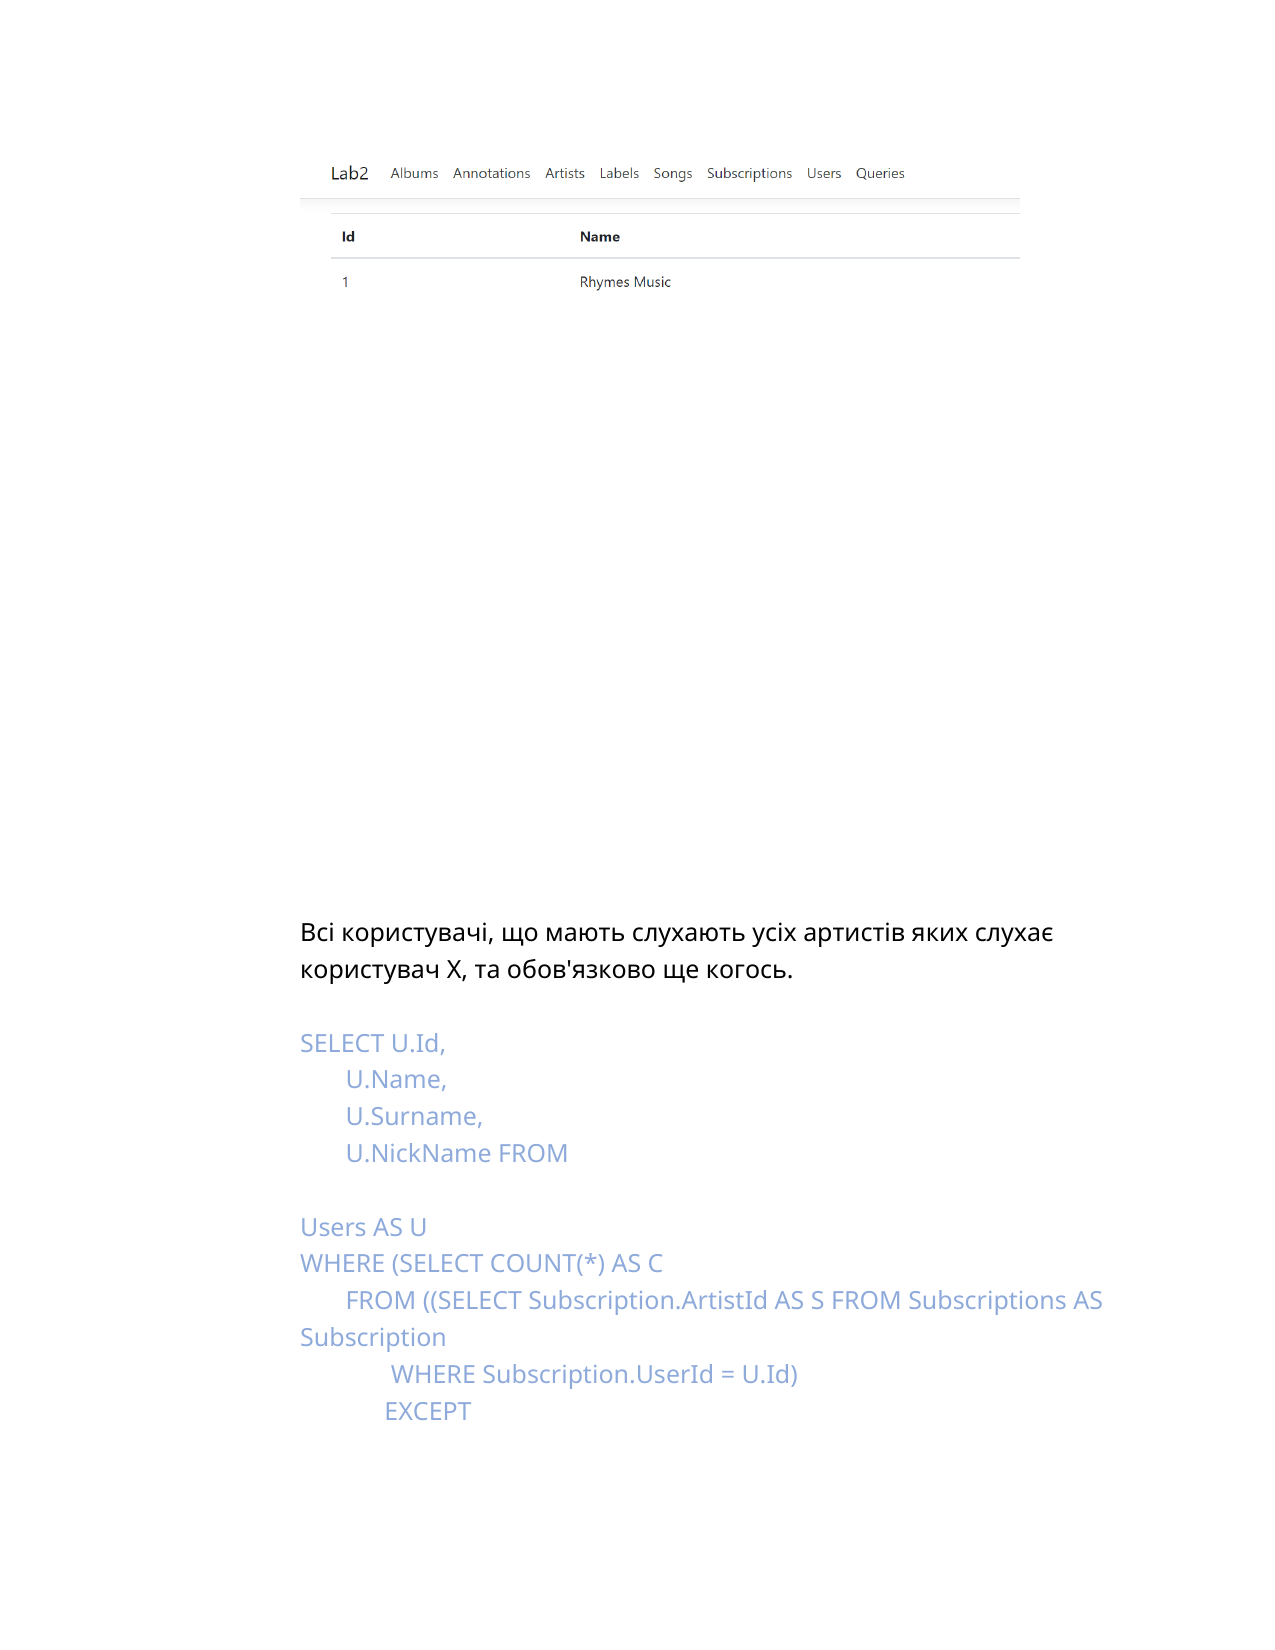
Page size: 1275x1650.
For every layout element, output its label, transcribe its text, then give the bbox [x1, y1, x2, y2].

list Всі користувачі, що мають слухають усіх артистів яких слухає користувач X, та обов'язково ще когось. [300, 915, 1162, 986]
list U.Name, [300, 1062, 1162, 1096]
picture [300, 150, 1020, 552]
list U.NickName FROM [300, 1136, 1162, 1170]
list U.Surname, [300, 1099, 1162, 1133]
list WHERE (SELECT COUNT(*) AS C [300, 1246, 1162, 1280]
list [300, 1283, 1162, 1354]
list Users AS U [300, 1209, 1162, 1243]
list WHERE Subscription.UserId = U.Id) [300, 1356, 1162, 1390]
list EXCEPT [300, 1393, 1162, 1427]
list SELECT U.Id, [300, 1025, 1162, 1059]
